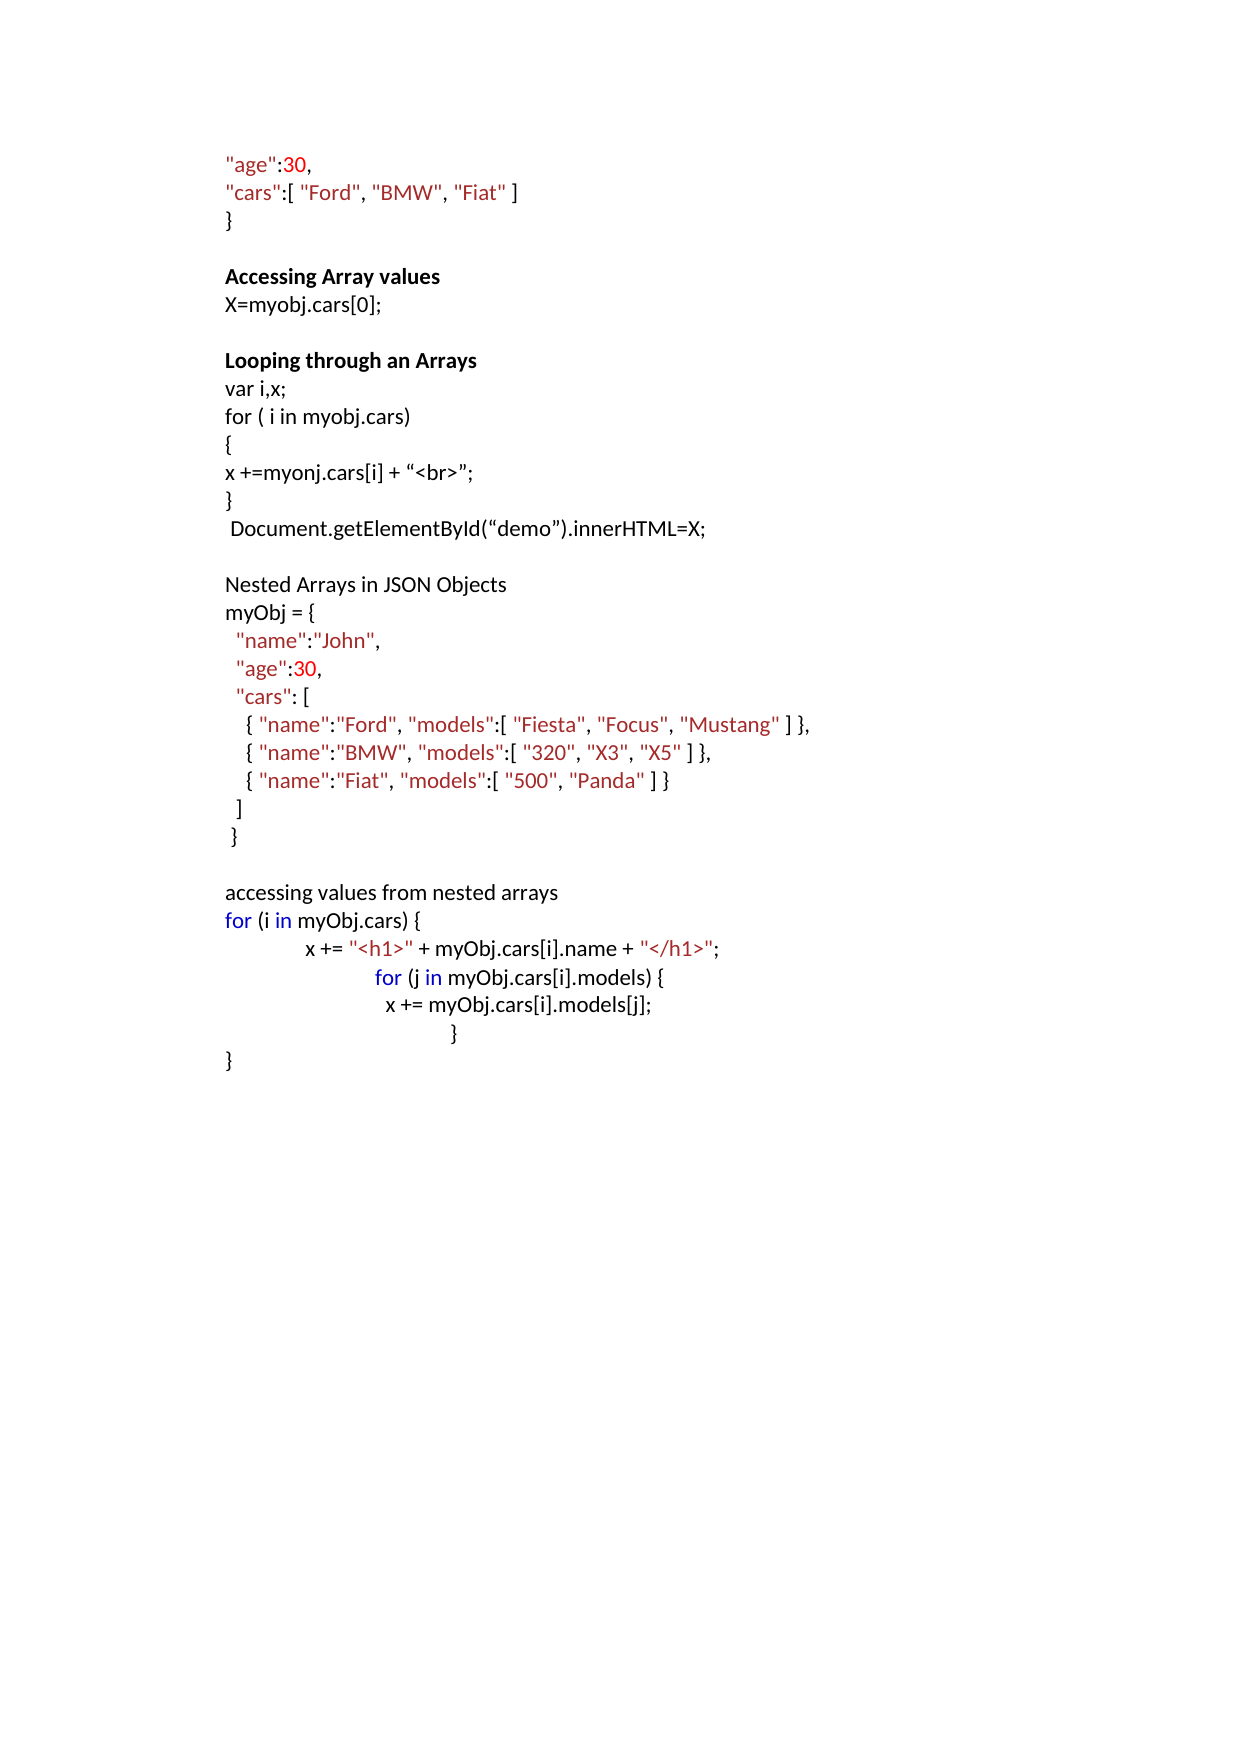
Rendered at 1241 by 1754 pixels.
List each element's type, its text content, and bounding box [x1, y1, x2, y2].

text } [225, 486, 1090, 514]
text X=myobj.cars[0]; [225, 290, 1090, 318]
text Looping through an Arrays [225, 346, 1090, 374]
text { [225, 430, 1090, 458]
text x +=myonj.cars[i] + “<br>”; [225, 458, 1090, 486]
text Accessing Array values [225, 262, 1090, 290]
text Nested Arrays in JSON Objects [225, 570, 1090, 598]
text for ( i in myobj.cars) [225, 402, 1090, 430]
text myObj = { "name":"John", "age":30, "cars": [ { "name":"Ford", "models":[ "Fiesta", "Focus", "Mustang" ] }, { "name":"BMW", "models":[ "320", "X3", "X5" ] }, { "name":"Fiat", "models":[ "500", "Panda" ] } ] } [225, 598, 1090, 851]
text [225, 150, 1090, 234]
text for (i in myObj.cars) { x += "<h1>" + myObj.cars[i].name + "</h1>"; for (j in myObj.cars[i].models) { x += myObj.cars[i].models[j]; } } [225, 907, 1090, 1103]
text Document.getElementById(“demo”).innerHTML=X; [225, 514, 1090, 542]
text accessing values from nested arrays [225, 878, 1090, 907]
text var i,x; [225, 374, 1090, 402]
